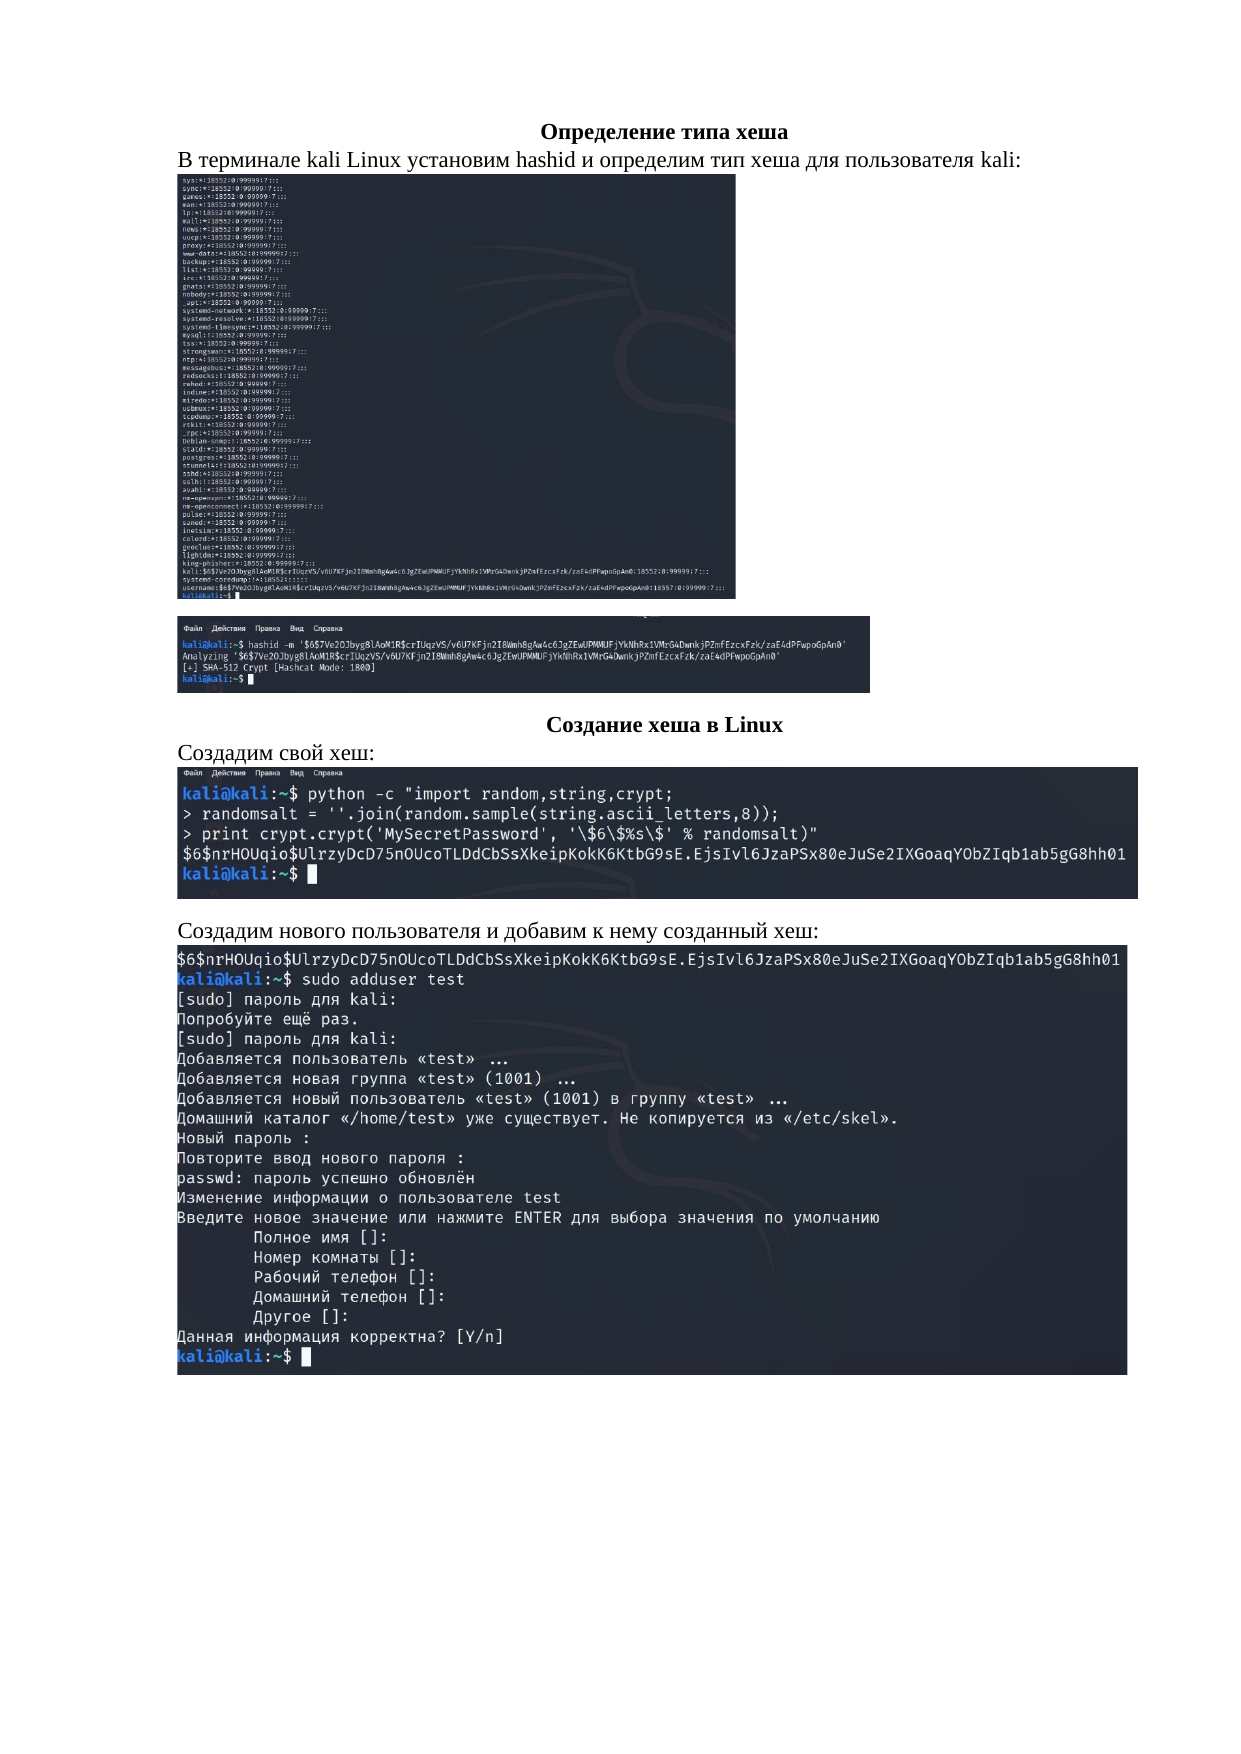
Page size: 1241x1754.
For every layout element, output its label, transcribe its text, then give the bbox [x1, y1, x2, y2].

text Создание хеша в Linux [177, 711, 1152, 737]
picture [177, 174, 736, 599]
picture [177, 945, 1128, 1375]
picture [177, 616, 870, 693]
picture [177, 767, 1138, 899]
text Определение типа хеша [177, 118, 1152, 144]
text Создадим нового пользователя и добавим к нему созданный хеш: [177, 917, 1152, 943]
text В терминале kali Linux установим hashid и определим тип хеша для пользователя kali: [177, 146, 1152, 173]
text Создадим свой хеш: [177, 739, 1152, 765]
